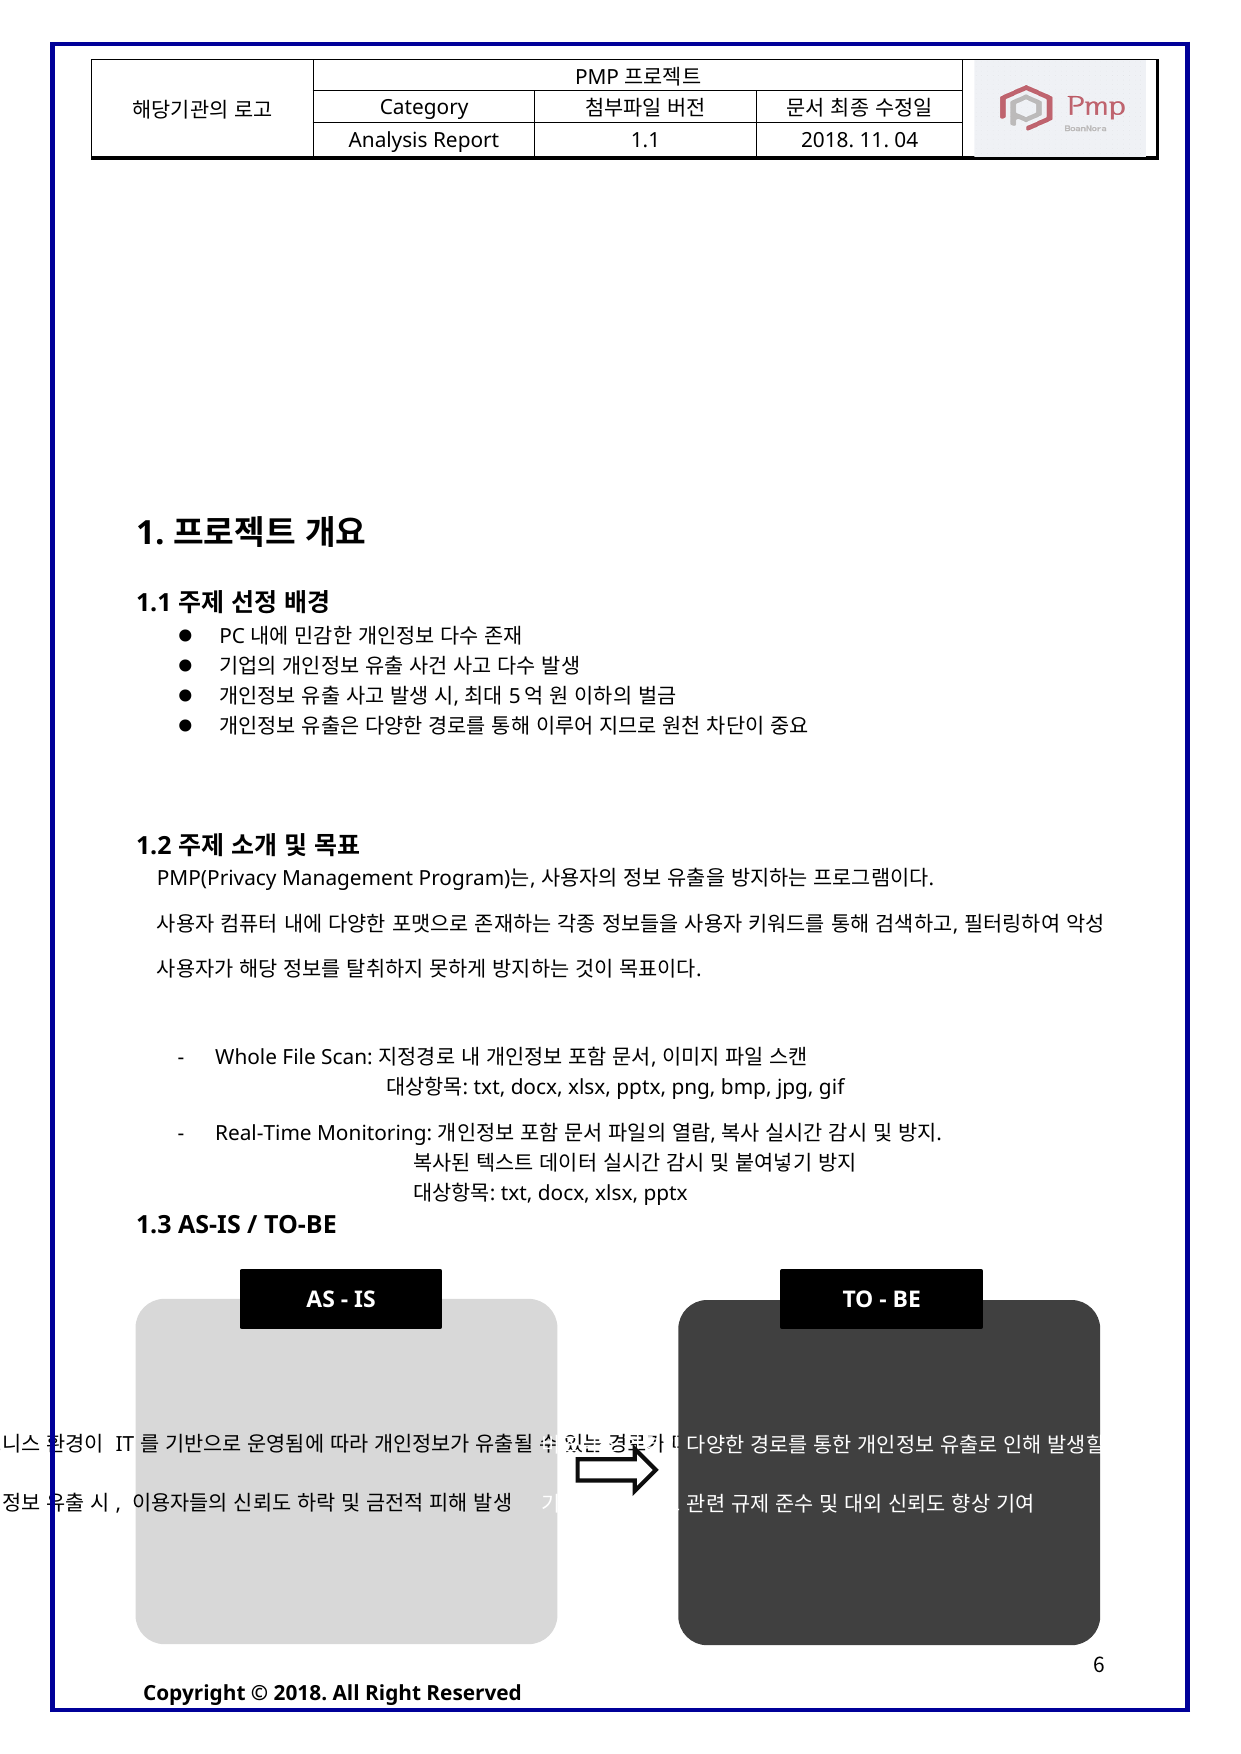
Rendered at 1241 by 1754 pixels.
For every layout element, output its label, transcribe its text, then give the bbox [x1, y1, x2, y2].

text 사용자 컴퓨터 내에 다양한 포맷으로 존재하는 각종 정보들을 사용자 키워드를 통해 검색하고, 필터링하여 악성 사용자가 해당 정보를 탈취하지 못하게 방지하는 것이 목표이다. [157, 907, 1104, 983]
text 대상항목: txt, docx, xlsx, pptx, png, bmp, jpg, gif [386, 1071, 1104, 1101]
list 기업의 개인정보 유출 사건 사고 다수 발생 [177, 649, 1104, 679]
subtitle 1.2 주제 소개 및 목표 [136, 825, 1104, 861]
list Real-Time Monitoring: 개인정보 포함 문서 파일의 열람, 복사 실시간 감시 및 방지. [177, 1116, 1104, 1146]
subtitle 1. 프로젝트 개요 [136, 506, 1104, 554]
list 복사된 텍스트 데이터 실시간 감시 및 붙여넣기 방지 [386, 1146, 1104, 1177]
subtitle 1.3 AS-IS / TO-BE [136, 1207, 1104, 1241]
list Whole File Scan: 지정경로 내 개인정보 포함 문서, 이미지 파일 스캔 [177, 1040, 1104, 1071]
picture [974, 60, 1146, 157]
subtitle 1.1 주제 선정 배경 [136, 583, 1104, 619]
list 개인정보 유출은 다양한 경로를 통해 이루어 지므로 원천 차단이 중요 [177, 710, 1104, 740]
list 개인정보 유출 사고 발생 시, 최대 5억 원 이하의 벌금 [177, 679, 1104, 710]
text PMP(Privacy Management Program)는, 사용자의 정보 유출을 방지하는 프로그램이다. [136, 861, 1104, 892]
list PC 내에 민감한 개인정보 다수 존재 [177, 619, 1104, 649]
list 대상항목: txt, docx, xlsx, pptx [386, 1177, 1104, 1207]
